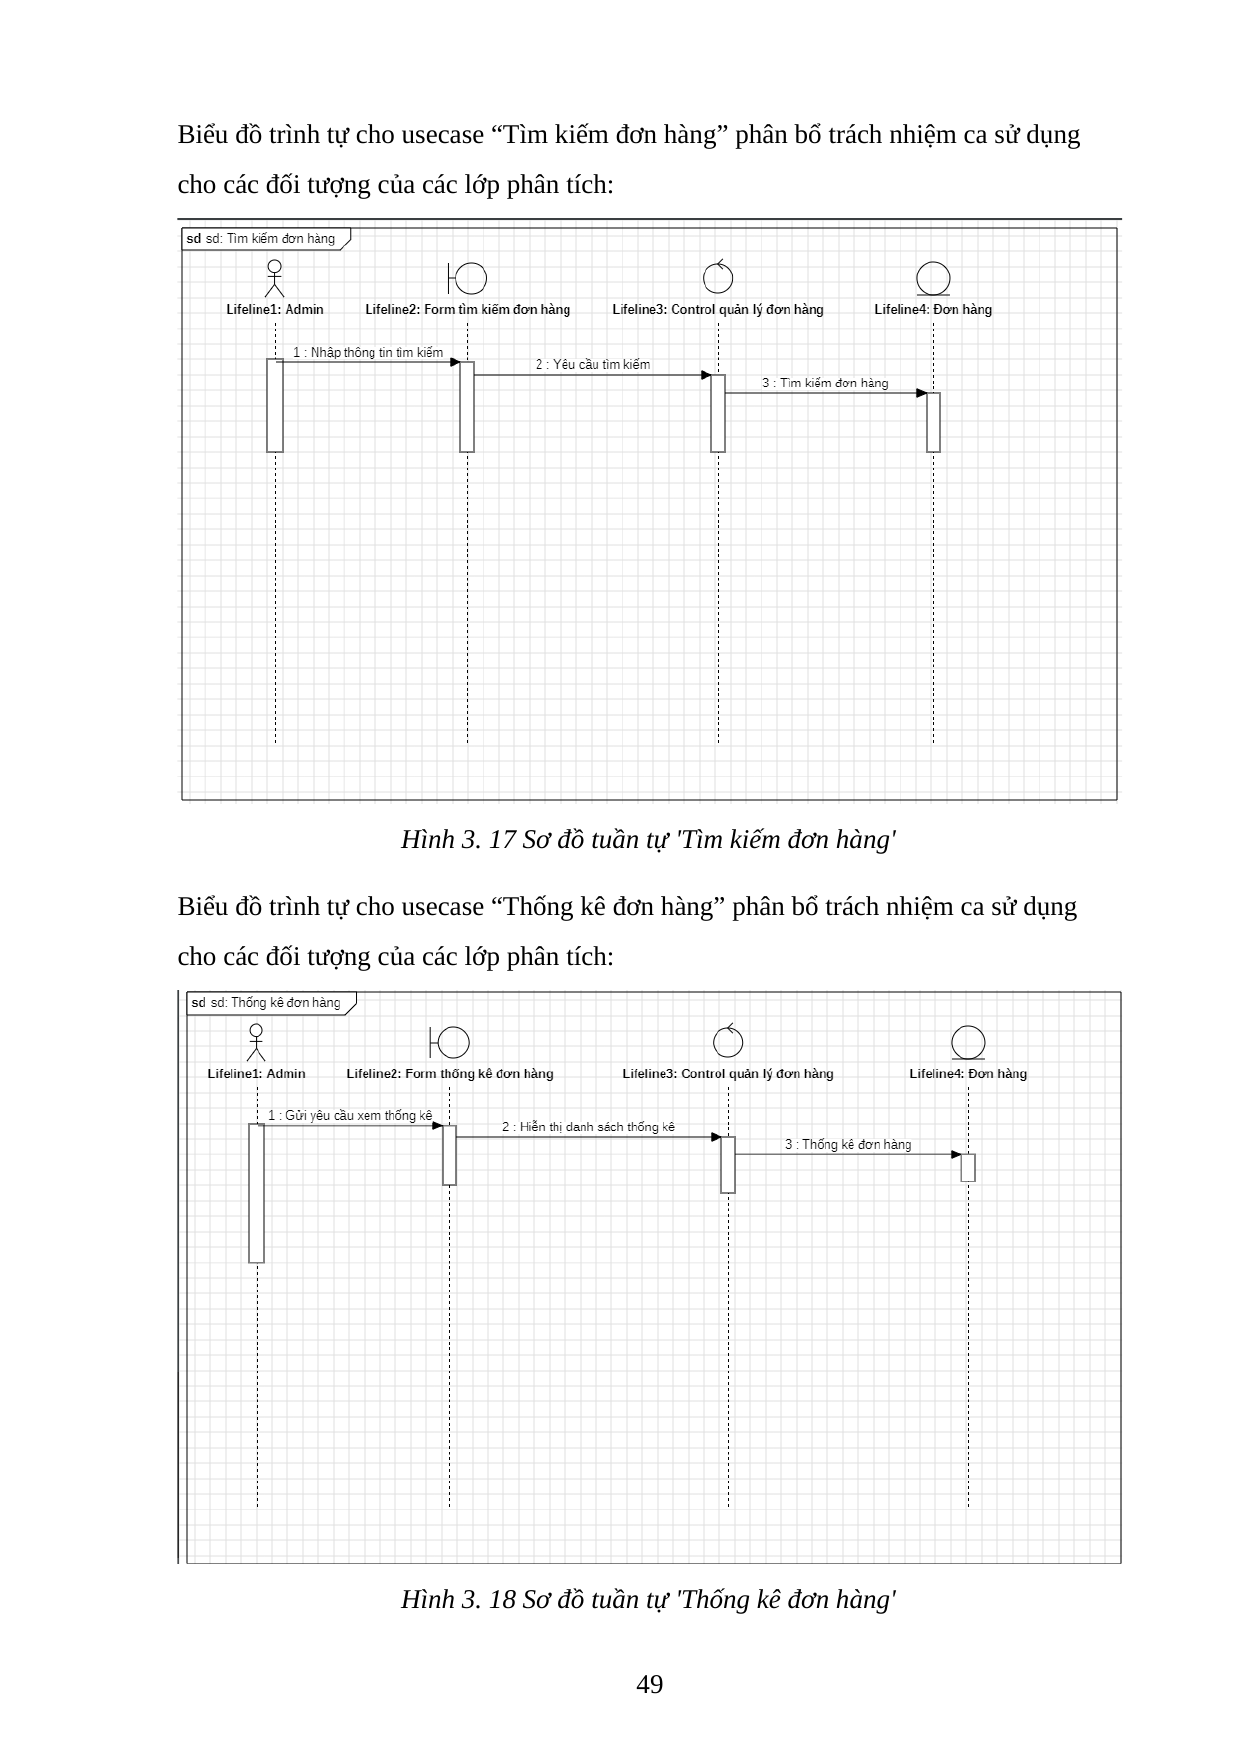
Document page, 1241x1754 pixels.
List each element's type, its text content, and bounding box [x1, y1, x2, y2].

text cho các đối tượng của các lớp phân tích: [177, 941, 1122, 972]
picture [177, 990, 1123, 1564]
picture [177, 218, 1123, 804]
text Biểu đồ trình tự cho usecase “Thống kê đơn hàng” phân bổ trách nhiệm ca sử dụng [177, 890, 1122, 921]
text Biểu đồ trình tự cho usecase “Tìm kiếm đơn hàng” phân bổ trách nhiệm ca sử dụng [177, 118, 1122, 149]
text cho các đối tượng của các lớp phân tích: [177, 168, 1122, 199]
